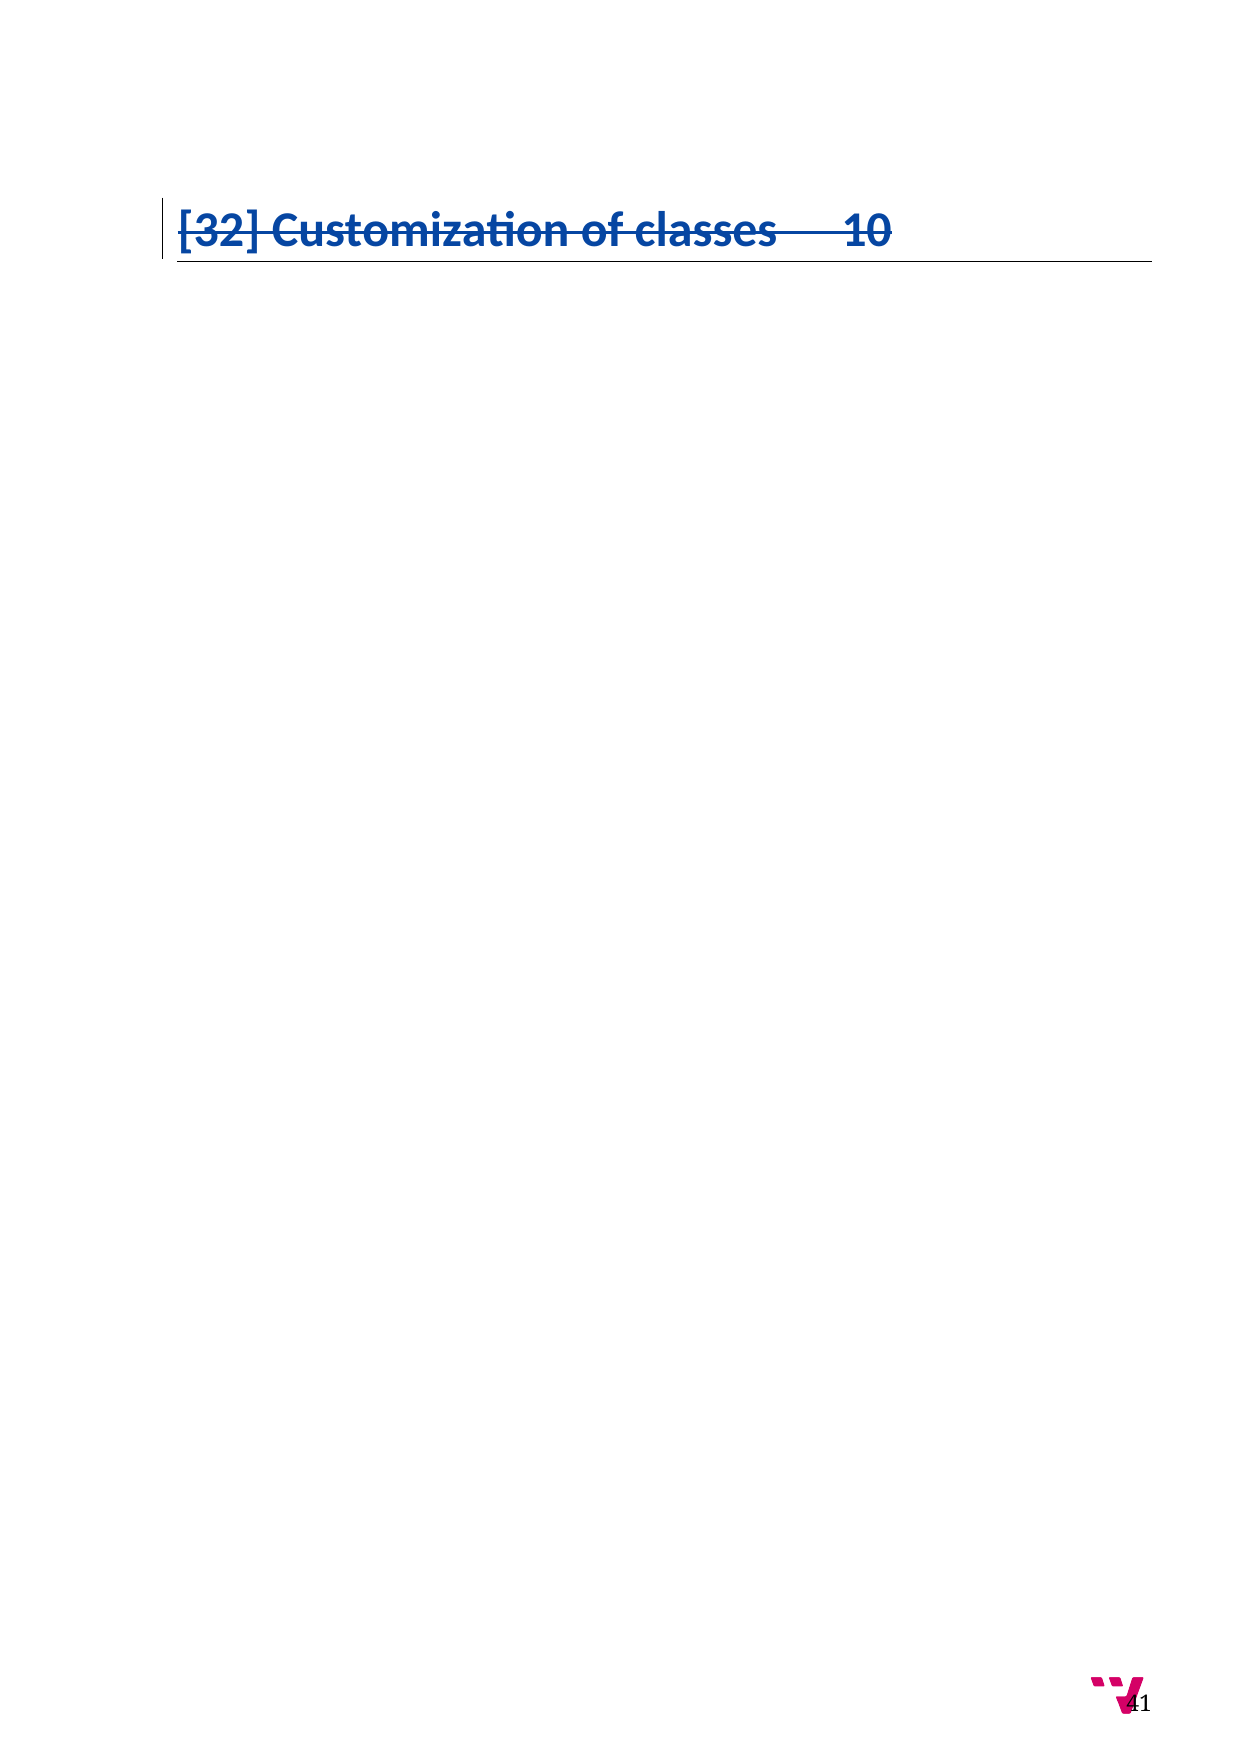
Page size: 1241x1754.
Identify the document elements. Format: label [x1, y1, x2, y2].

picture [1090, 1677, 1144, 1715]
